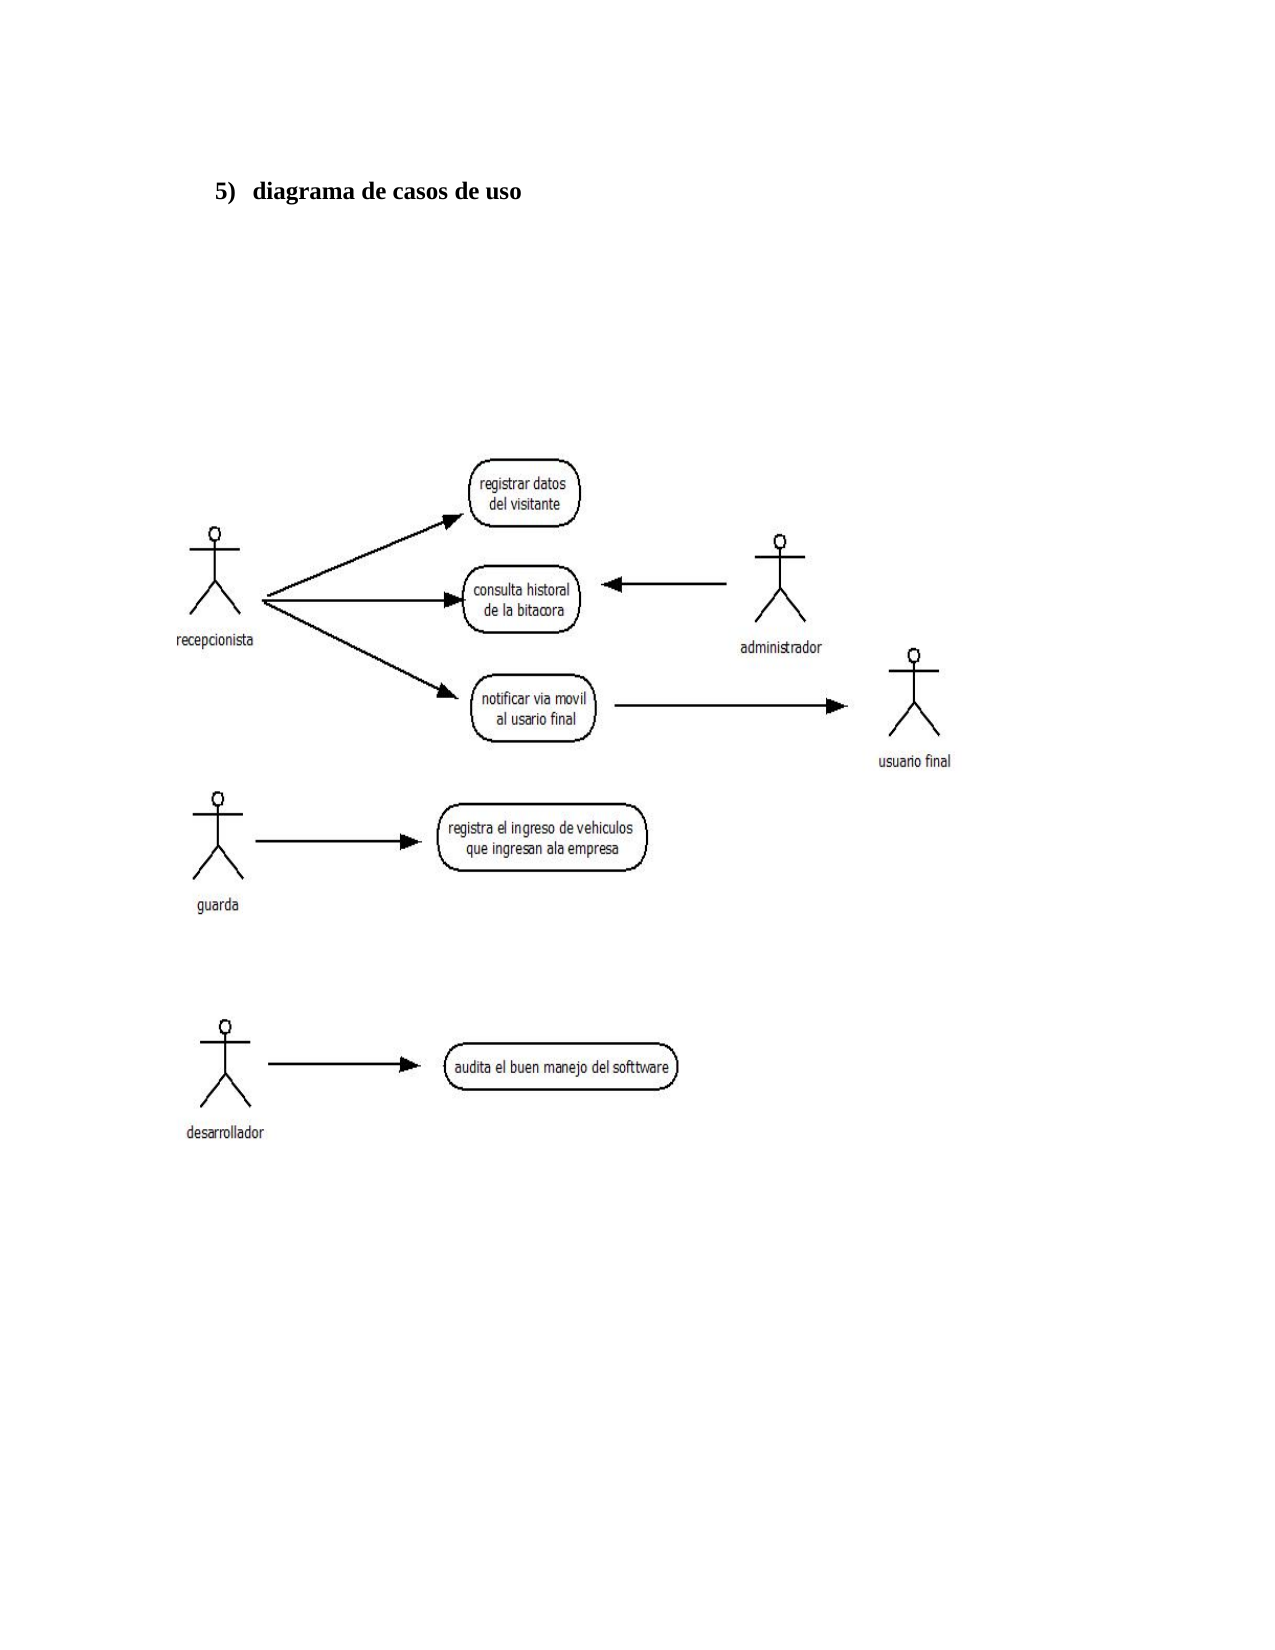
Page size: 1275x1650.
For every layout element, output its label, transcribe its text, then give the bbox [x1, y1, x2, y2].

list diagrama de casos de uso [215, 176, 1098, 205]
picture [176, 412, 1055, 1146]
